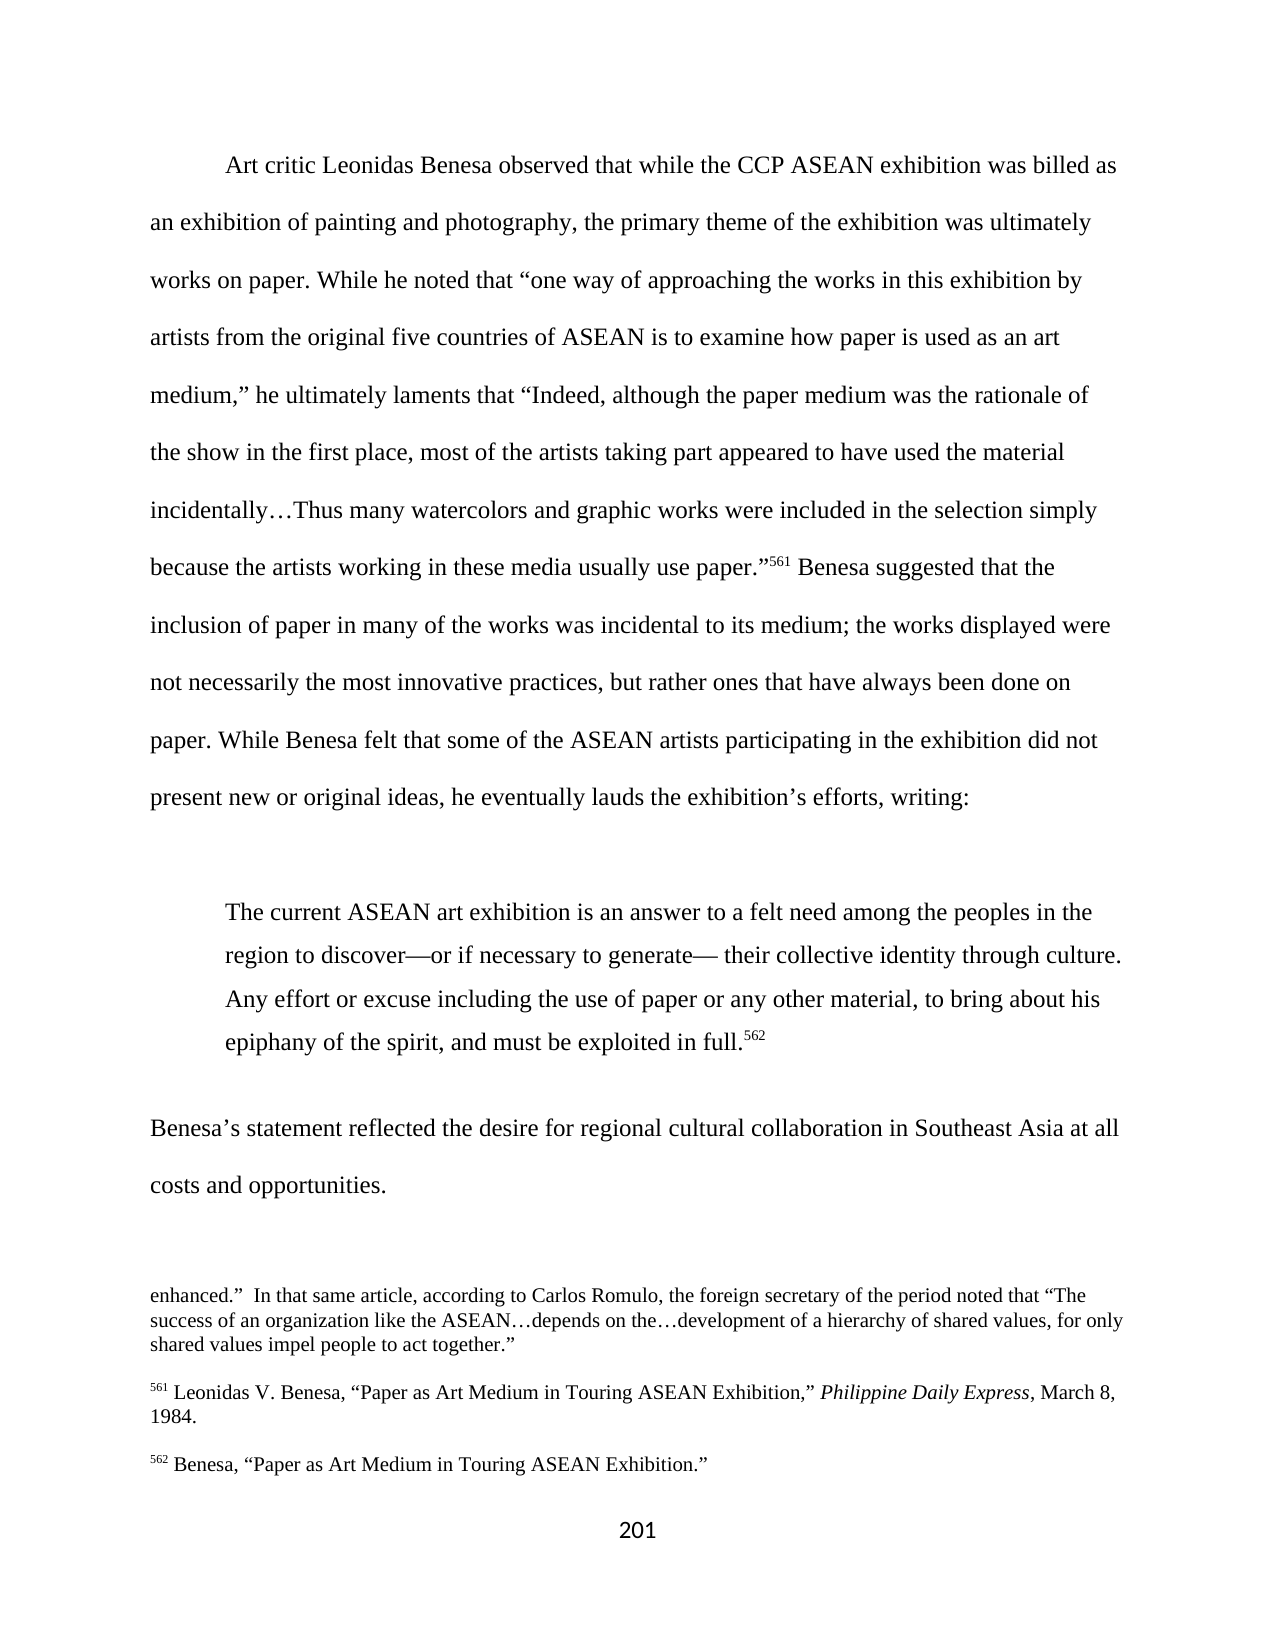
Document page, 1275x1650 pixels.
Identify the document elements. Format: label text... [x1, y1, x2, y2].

text The current ASEAN art exhibition is an answer to a felt need among the peoples in the region to discover—or if necessary to generate— their collective identity through culture. Any effort or excuse including the use of paper or any other material, to bring about his epiphany of the spirit, and must be exploited in full. [225, 897, 1125, 1056]
text Benesa’s statement reflected the desire for regional cultural collaboration in Southeast Asia at all costs and opportunities. [150, 1113, 1125, 1199]
text Art critic Leonidas Benesa observed that while the CCP ASEAN exhibition was billed as an exhibition of painting and photography, the primary theme of the exhibition was ultimately works on paper. While he noted that “one way of approaching the works in this exhibition by artists from the original five countries of ASEAN is to examine how paper is used as an art medium,” he ultimately laments that “Indeed, although the paper medium was the rationale of the show in the first place, most of the artists taking part appeared to have used the material incidentally…Thus many watercolors and graphic works were included in the selection simply because the artists working in these media usually use paper.” Benesa suggested that the inclusion of paper in many of the works was incidental to its medium; the works displayed were not necessarily the most innovative practices, but rather ones that have always been done on paper. While Benesa felt that some of the ASEAN artists participating in the exhibition did not present new or original ideas, he eventually lauds the exhibition’s efforts, writing: [150, 150, 1125, 811]
